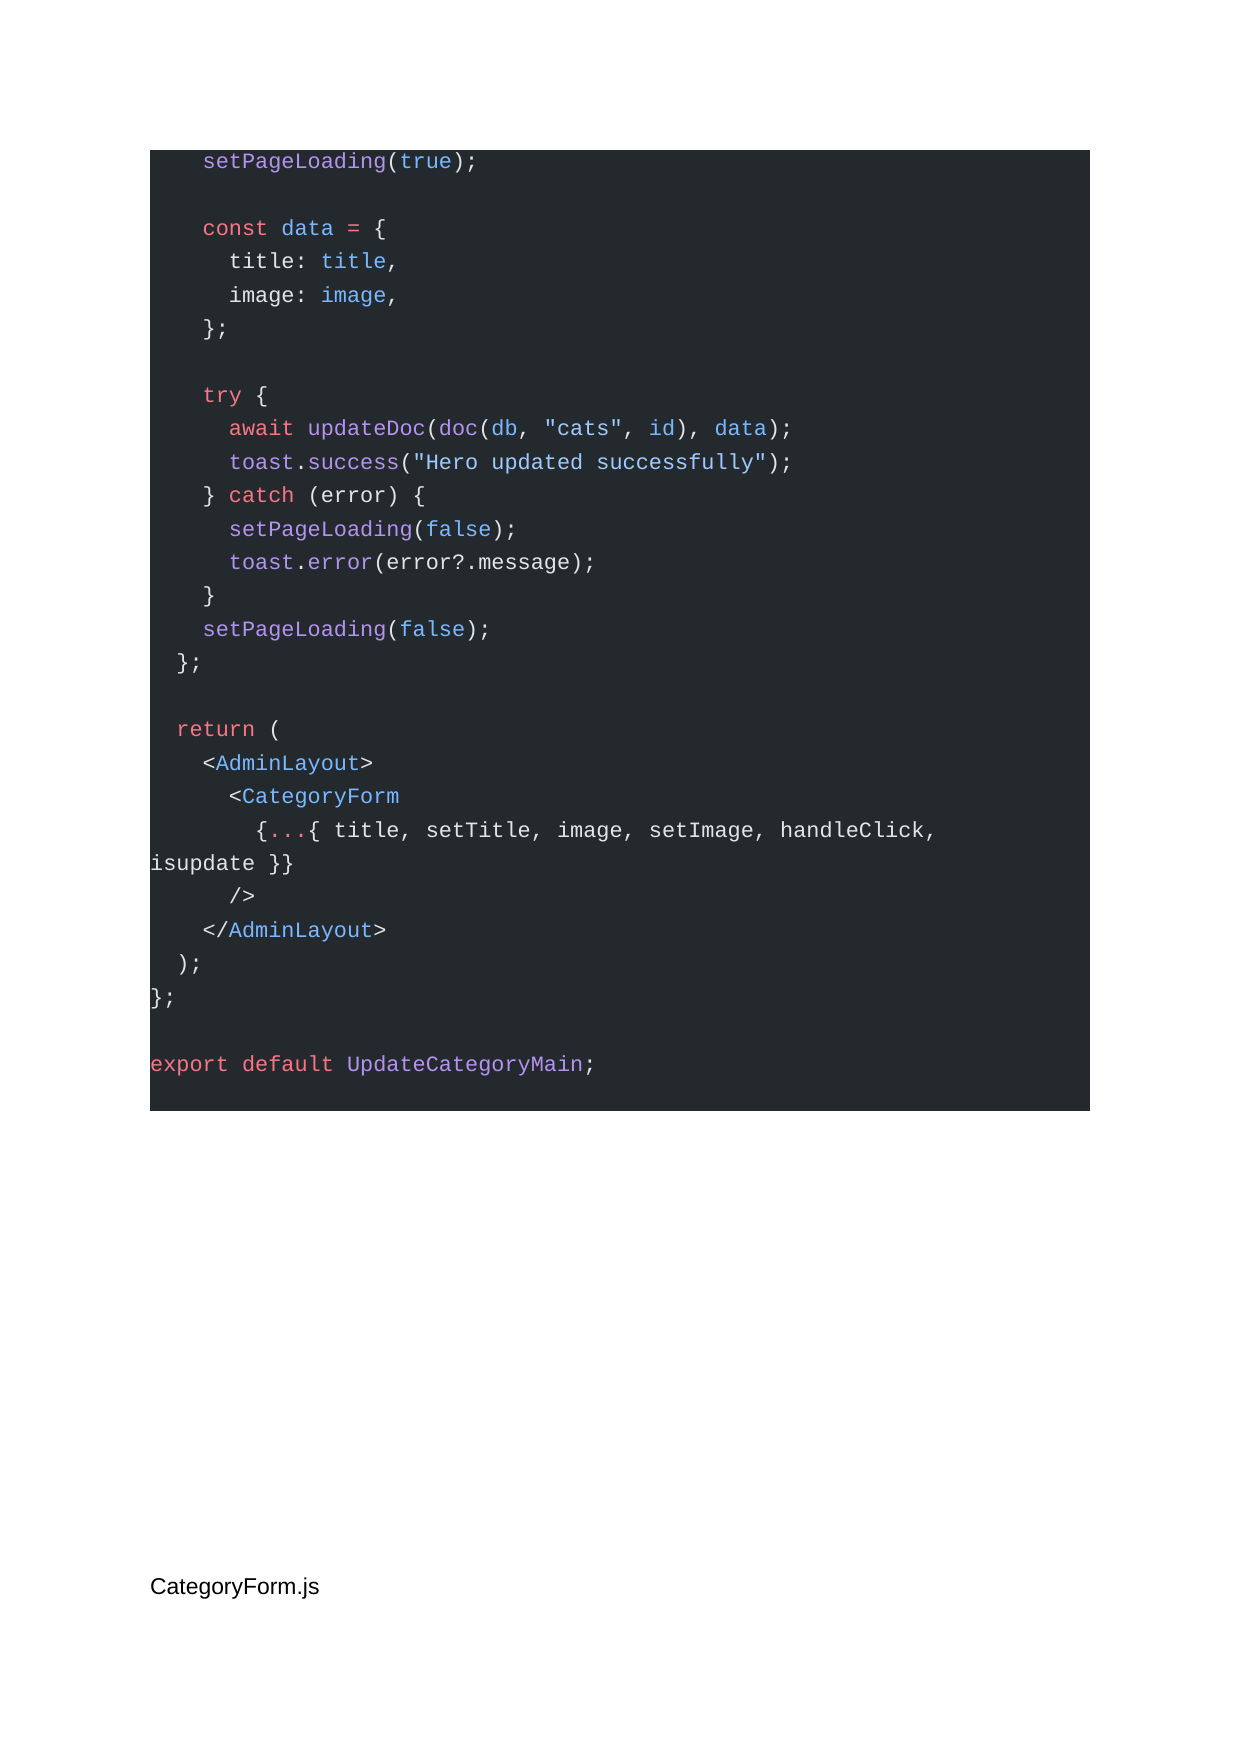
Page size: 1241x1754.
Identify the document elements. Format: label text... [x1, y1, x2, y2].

text title: title, [150, 250, 1090, 275]
text image: image, [150, 284, 1090, 308]
text setPageLoading(false); [150, 518, 1090, 543]
text }; [150, 317, 1090, 342]
text await updateDoc(doc(db, "cats", id), data); [150, 417, 1090, 442]
text export default UpdateCategoryMain; [150, 1053, 1090, 1078]
text try { [150, 384, 1090, 409]
text setPageLoading(false); [150, 618, 1090, 643]
text CategoryForm.js [150, 1573, 1090, 1599]
text ); [150, 952, 1090, 977]
text </AdminLayout> [150, 919, 1090, 944]
text <CategoryForm [150, 785, 1090, 810]
text toast.success("Hero updated successfully"); [150, 451, 1090, 476]
text setPageLoading(true); [150, 150, 1090, 175]
text /> [150, 886, 1090, 910]
text return ( [150, 718, 1090, 743]
text }; [150, 986, 1090, 1011]
text } [150, 585, 1090, 609]
text toast.error(error?.message); [150, 551, 1090, 576]
text }; [150, 652, 1090, 676]
text } catch (error) { [150, 484, 1090, 509]
text <AdminLayout> [150, 752, 1090, 777]
text const data = { [150, 217, 1090, 242]
text {...{ title, setTitle, image, setImage, handleClick, isupdate }} [150, 819, 1090, 877]
